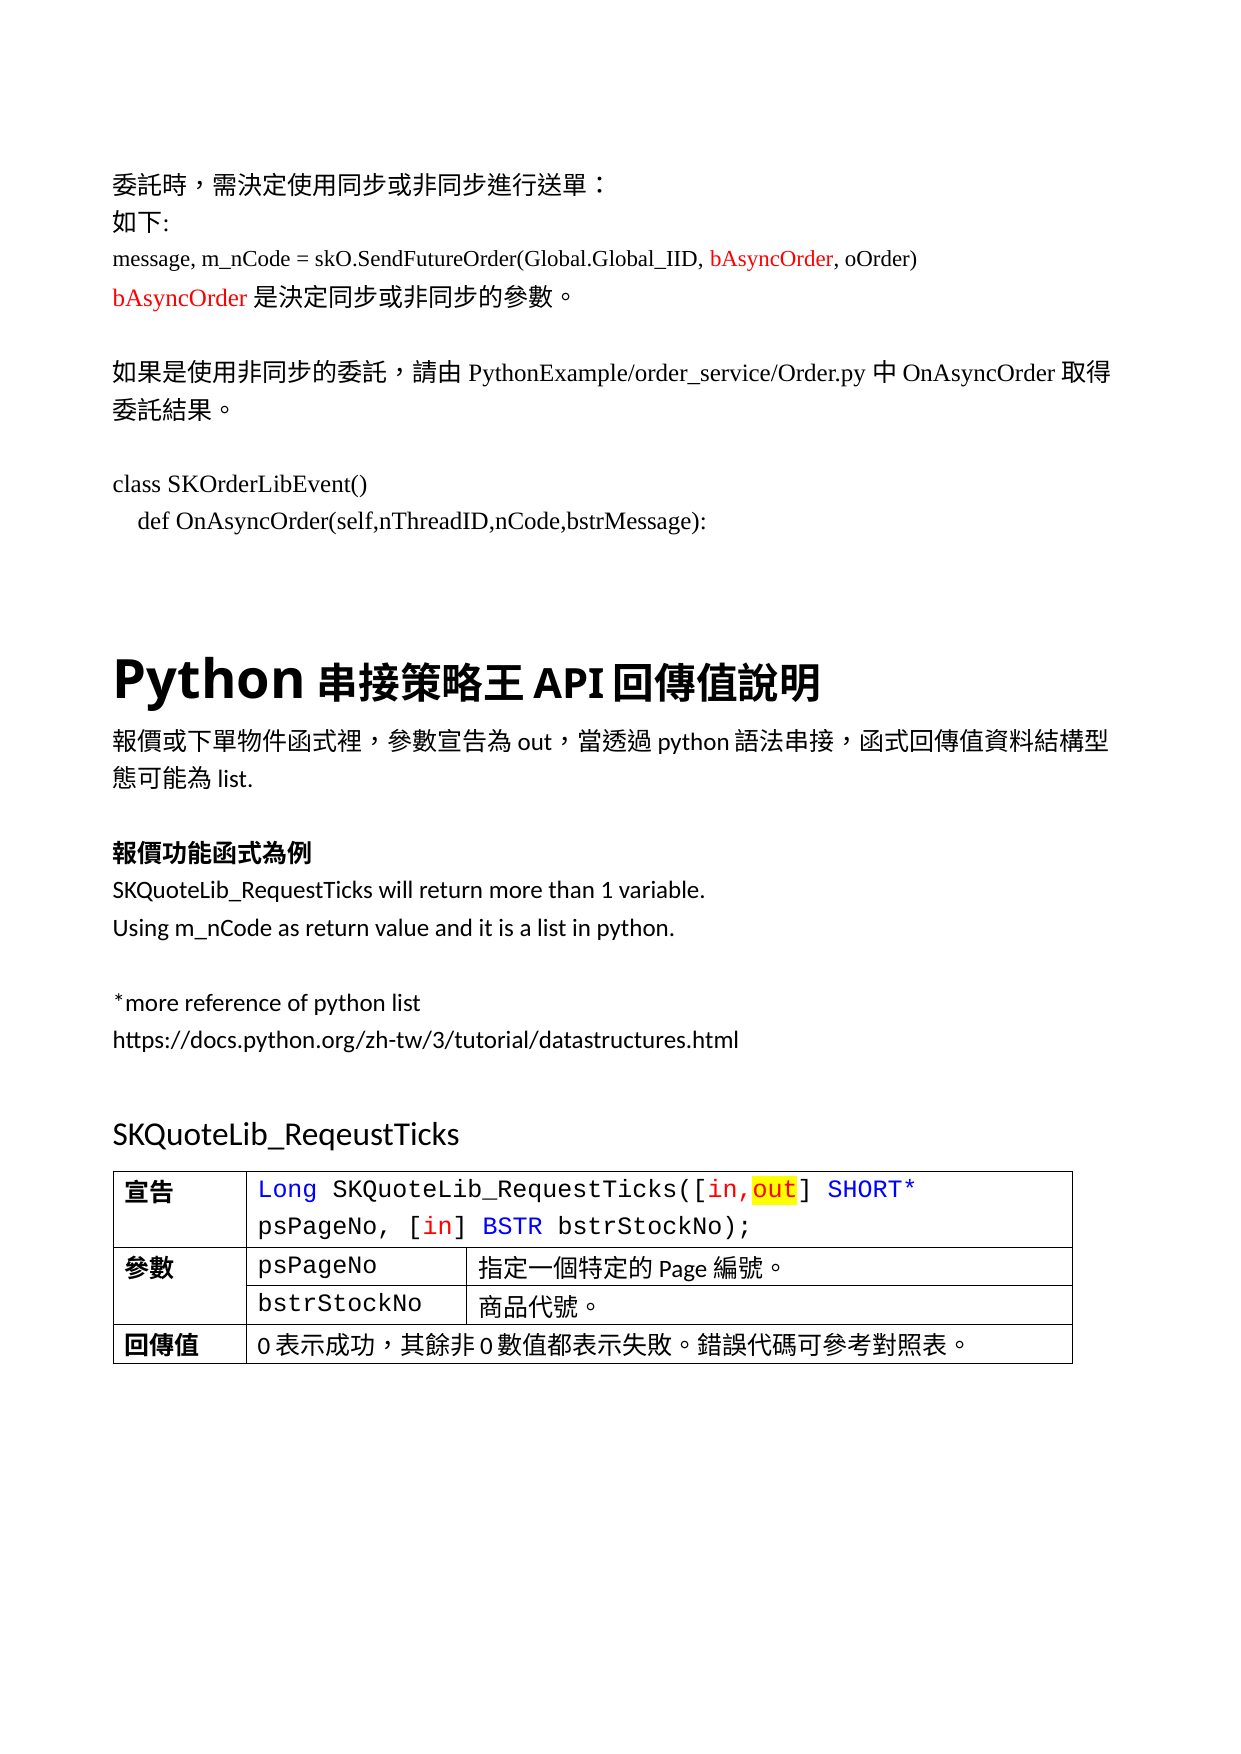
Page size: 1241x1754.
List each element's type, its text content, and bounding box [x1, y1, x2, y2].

text 委託時，需決定使用同步或非同步進行送單： [112, 164, 1128, 202]
table_cell 參數 [114, 1248, 246, 1324]
text class SKOrderLibEvent() def OnAsyncOrder(self,nThreadID,nCode,bstrMessage): [112, 427, 1128, 539]
table_cell psPageNo [247, 1248, 466, 1285]
text https://docs.python.org/zh-tw/3/tutorial/datastructures.html [112, 1021, 1128, 1058]
table_cell 回傳值 [114, 1325, 246, 1362]
text Using m_nCode as return value and it is a list in python. [112, 908, 1128, 946]
table_cell bstrStockNo [247, 1286, 466, 1324]
text 報價或下單物件函式裡，參數宣告為out，當透過python語法串接，函式回傳值資料結構型態可能為list. [112, 721, 1128, 796]
text SKQuoteLib_ReqeustTicks [112, 1096, 1128, 1171]
text bAsyncOrder 是決定同步或非同步的參數。 [112, 277, 1128, 314]
table_cell 指定一個特定的 Page 編號。 [467, 1248, 1072, 1285]
text SKQuoteLib_RequestTicks will return more than 1 variable. [112, 871, 1128, 908]
text 如果是使用非同步的委託，請由 PythonExample/order_service/Order.py 中OnAsyncOrder 取得委託結果。 [112, 352, 1128, 427]
subtitle 報價功能函式為例 [112, 833, 1128, 871]
text *more reference of python list [112, 983, 1128, 1021]
table_header 宣告 [114, 1172, 246, 1247]
title Python串接策略王API回傳值說明 [112, 639, 1128, 714]
table_cell 0表示成功，其餘非0數值都表示失敗。錯誤代碼可參考對照表。 [247, 1325, 1072, 1362]
table_cell 商品代號。 [467, 1286, 1072, 1324]
table_header Long SKQuoteLib_RequestTicks([in,out] SHORT* psPageNo, [in] BSTR bstrStockNo); [247, 1172, 1072, 1247]
text 如下: message, m_nCode = skO.SendFutureOrder(Global.Global_IID, bAsyncOrder, oOrder) [112, 202, 1128, 277]
